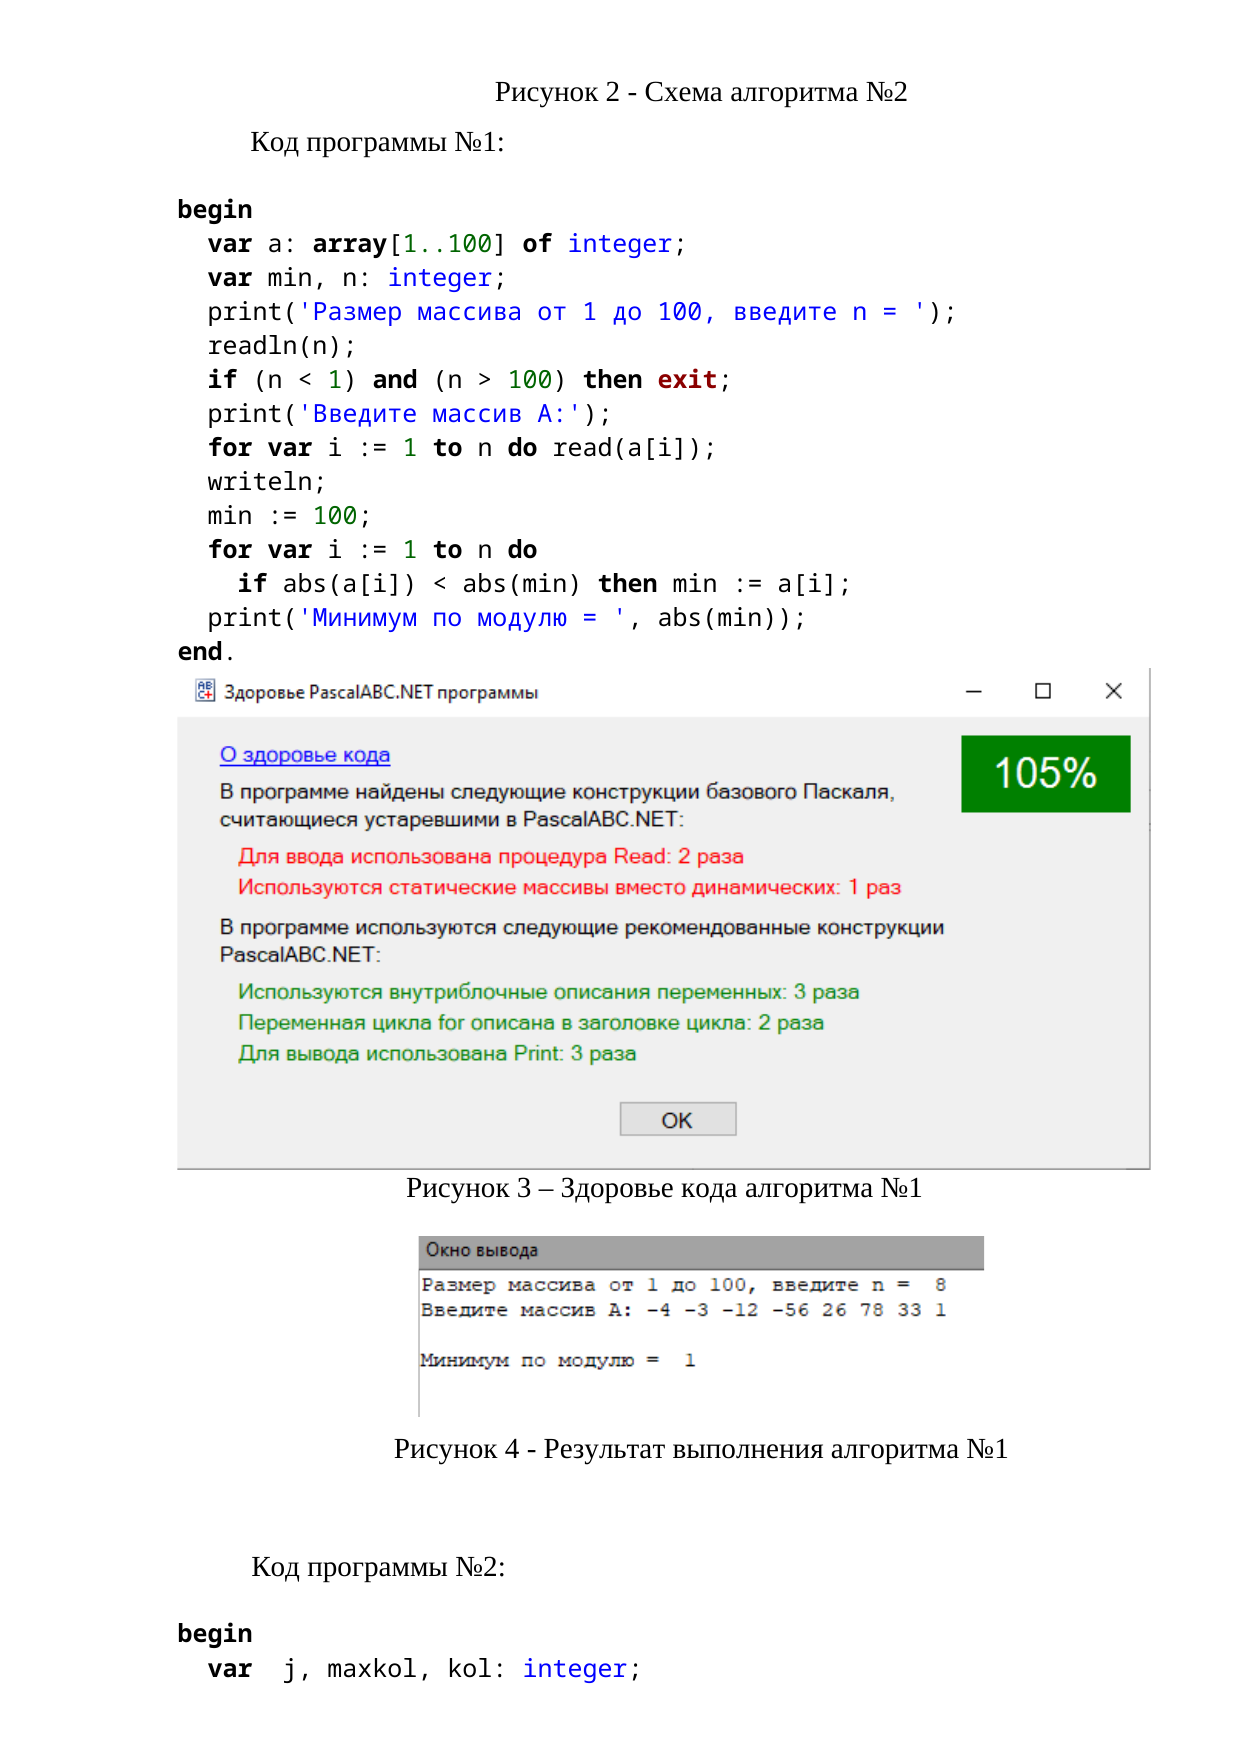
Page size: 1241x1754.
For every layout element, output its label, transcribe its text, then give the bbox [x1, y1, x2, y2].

text begin [177, 191, 1152, 225]
text for var i := 1 to n do read(a[i]); [177, 430, 1152, 464]
text var min, n: integer; [177, 259, 1152, 293]
text Код программы №2: [177, 1549, 1152, 1583]
text for var i := 1 to n do [177, 532, 1152, 566]
text var a: array[1..100] of integer; [177, 225, 1152, 259]
text print('Введите массив А:'); [177, 396, 1152, 430]
text print('Минимум по модулю = ', abs(min)); [177, 600, 1152, 634]
text readln(n); [177, 327, 1152, 362]
text print('Размер массива от 1 до 100, введите n = '); [177, 293, 1152, 327]
text var j, maxkol, kol: integer; [177, 1650, 1152, 1684]
text if abs(a[i]) < abs(min) then min := a[i]; [177, 566, 1152, 600]
text end. [177, 634, 1152, 668]
text Рисунок 4 - Результат выполнения алгоритма №1 [177, 1432, 1152, 1465]
text begin [177, 1616, 1152, 1650]
text if (n < 1) and (n > 100) then exit; [177, 362, 1152, 396]
text Код программы №1: [177, 124, 1152, 158]
picture [177, 668, 1151, 1170]
picture [418, 1236, 985, 1417]
text writeln; [177, 464, 1152, 498]
text Рисунок 2 - Схема алгоритма №2 [177, 74, 1152, 107]
text Рисунок 3 – Здоровье кода алгоритма №1 [177, 1170, 1152, 1203]
text min := 100; [177, 498, 1152, 532]
